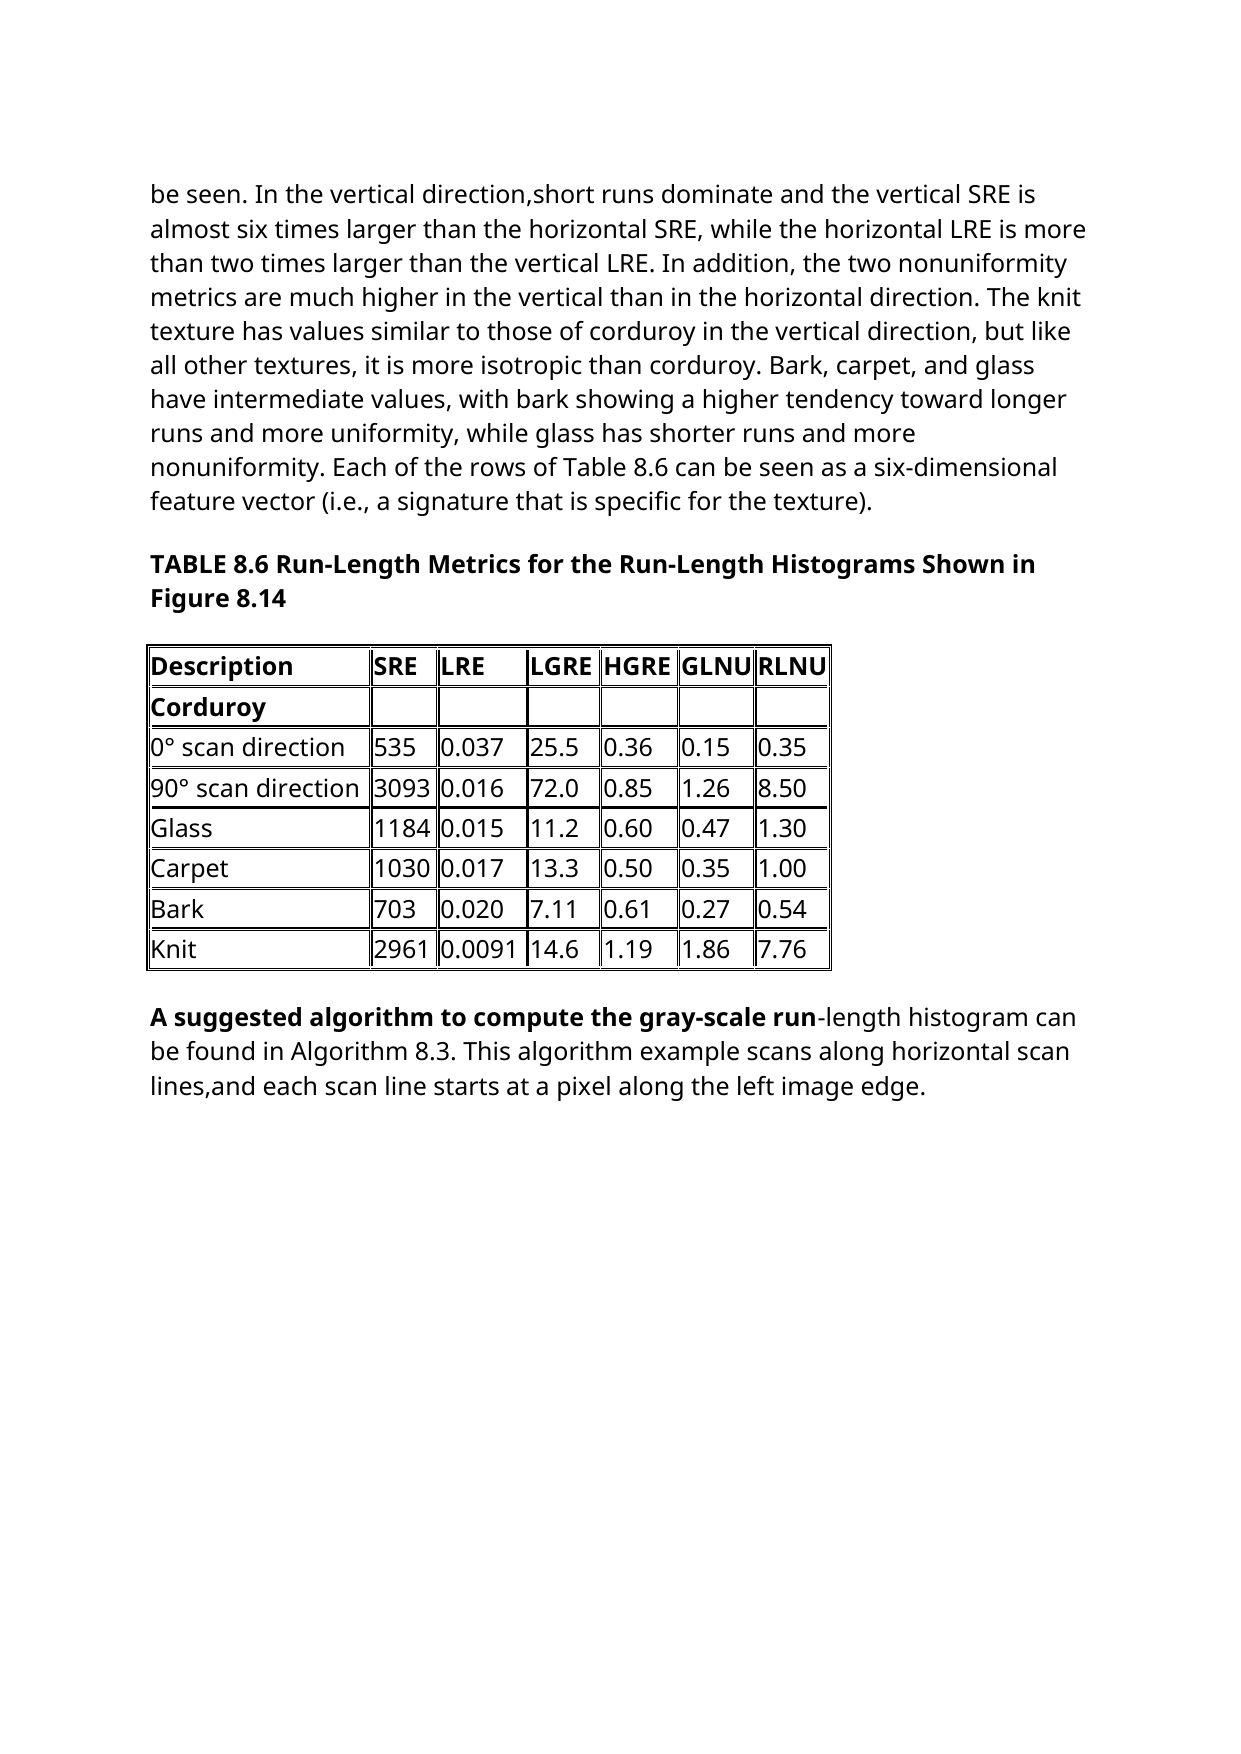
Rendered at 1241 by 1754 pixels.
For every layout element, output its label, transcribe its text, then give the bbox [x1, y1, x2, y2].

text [150, 177, 1090, 518]
text A suggested algorithm to compute the gray-scale run-length histogram can be found in Algorithm 8.3. This algorithm example scans along horizontal scan lines,and each scan line starts at a pixel along the left image edge. [150, 1000, 1090, 1102]
table_cell 0.54 [755, 887, 830, 927]
table_header LGRE [527, 648, 601, 685]
table_cell 7.11 [529, 890, 599, 927]
table_cell 703 [373, 890, 436, 927]
table_cell 0.36 [602, 729, 677, 766]
table_header GLNU [679, 646, 755, 685]
table_cell 0.020 [440, 890, 526, 927]
table_cell 0° scan direction [150, 725, 369, 766]
table_cell 535 [373, 729, 436, 766]
table_cell 1.86 [679, 927, 755, 968]
table_cell Glass [150, 806, 369, 846]
table_cell [602, 688, 677, 725]
table_header SRE [371, 646, 438, 685]
table_cell 1030 [373, 850, 436, 887]
table_cell Knit [150, 927, 371, 968]
table_cell 0.015 [440, 809, 526, 846]
table_cell 0.15 [680, 729, 753, 766]
table_cell 1.30 [757, 806, 829, 846]
table_cell 0.47 [680, 809, 753, 846]
table_cell 7.76 [755, 927, 829, 968]
table_cell 25.5 [529, 729, 599, 766]
table_cell [755, 685, 830, 725]
table_cell 0.61 [602, 890, 677, 927]
table_cell 0.017 [440, 850, 526, 887]
table_cell Corduroy [148, 685, 371, 725]
table_cell 0.0091 [438, 931, 527, 968]
table_cell 0.037 [440, 729, 526, 766]
table_cell 2961 [371, 927, 438, 968]
table_header RLNU [755, 648, 829, 685]
text TABLE 8.6 Run-Length Metrics for the Run-Length Histograms Shown in Figure 8.14 [150, 547, 1090, 615]
table_cell 0.85 [602, 769, 677, 806]
table_cell 3093 [373, 769, 436, 806]
table_cell 72.0 [529, 769, 599, 806]
table_cell 13.3 [529, 850, 599, 887]
table_cell Bark [148, 887, 371, 927]
table_cell 0.35 [757, 725, 829, 766]
table_cell 0.50 [602, 850, 677, 887]
table_cell [680, 688, 753, 725]
table_cell 8.50 [755, 766, 830, 806]
table_cell [373, 688, 436, 725]
table_cell 14.6 [527, 931, 601, 968]
table_cell 0.60 [602, 809, 677, 846]
table_cell Carpet [150, 846, 369, 887]
table_cell 1184 [373, 809, 436, 846]
table_cell [440, 688, 526, 725]
table_cell 90° scan direction [148, 766, 371, 806]
table_cell 0.27 [680, 890, 753, 927]
table_cell 0.016 [440, 769, 526, 806]
table_header LRE [438, 648, 527, 685]
table_cell 1.00 [757, 846, 829, 887]
table_cell 1.19 [601, 931, 678, 968]
table_header Description [150, 646, 371, 685]
table_cell 11.2 [529, 809, 599, 846]
table_header HGRE [601, 648, 678, 685]
table_cell [529, 688, 599, 725]
table_cell 0.35 [680, 850, 753, 887]
table_cell 1.26 [680, 769, 753, 806]
